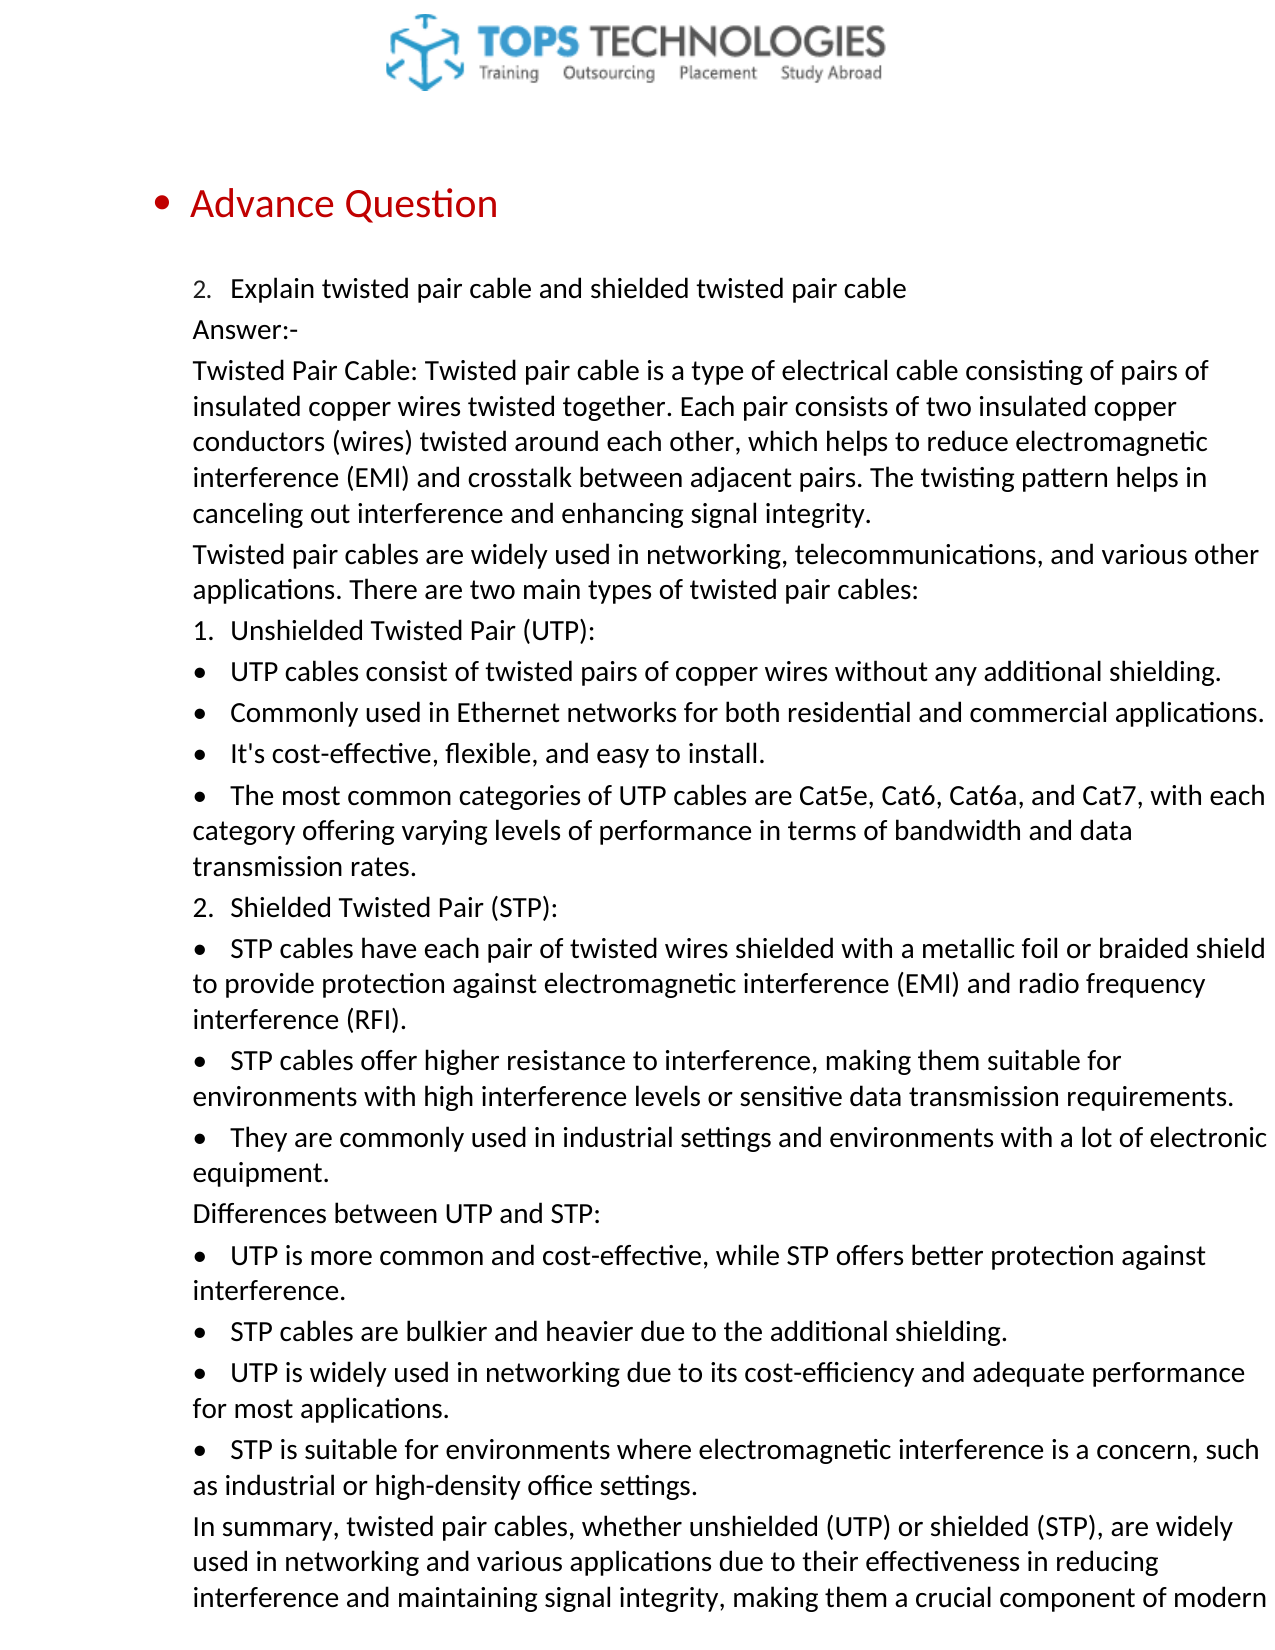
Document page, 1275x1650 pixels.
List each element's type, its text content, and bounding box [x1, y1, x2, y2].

text • It's cost-effective, flexible, and easy to install. [192, 736, 1275, 771]
text • STP cables are bulkier and heavier due to the additional shielding. [192, 1313, 1275, 1349]
text • STP is suitable for environments where electromagnetic interference is a concern, such as industrial or high-density office settings. [192, 1431, 1275, 1502]
text • STP cables have each pair of twisted wires shielded with a metallic foil or braided shield to provide protection against electromagnetic interference (EMI) and radio frequency interference (RFI). [192, 930, 1275, 1037]
text 1. Unshielded Twisted Pair (UTP): [192, 612, 1275, 648]
text • Commonly used in Ethernet networks for both residential and commercial applications. [192, 694, 1275, 730]
text Differences between UTP and STP: [192, 1196, 1275, 1231]
text • The most common categories of UTP cables are Cat5e, Cat6, Cat6a, and Cat7, with each category offering varying levels of performance in terms of bandwidth and data transmission rates. [192, 777, 1275, 883]
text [192, 1508, 1275, 1614]
picture [386, 14, 886, 91]
text • UTP cables consist of twisted pairs of copper wires without any additional shielding. [192, 653, 1275, 689]
list Explain twisted pair cable and shielded twisted pair cable [192, 270, 1275, 306]
text • UTP is widely used in networking due to its cost-efficiency and adequate performance for most applications. [192, 1354, 1275, 1426]
text Twisted pair cables are widely used in networking, telecommunications, and various other applications. There are two main types of twisted pair cables: [192, 536, 1275, 607]
text 2. Shielded Twisted Pair (STP): [192, 889, 1275, 924]
text Twisted Pair Cable: Twisted pair cable is a type of electrical cable consisting of pairs of insulated copper wires twisted together. Each pair consists of two insulated copper conductors (wires) twisted around each other, which helps to reduce electromagnetic interference (EMI) and crosstalk between adjacent pairs. The twisting pattern helps in canceling out interference and enhancing signal integrity. [192, 352, 1275, 530]
text Answer:- [192, 311, 1275, 347]
text • They are commonly used in industrial settings and environments with a lot of electronic equipment. [192, 1119, 1275, 1190]
text • STP cables offer higher resistance to interference, making them suitable for environments with high interference levels or sensitive data transmission requirements. [192, 1042, 1275, 1113]
text • UTP is more common and cost-effective, while STP offers better protection against interference. [192, 1237, 1275, 1308]
